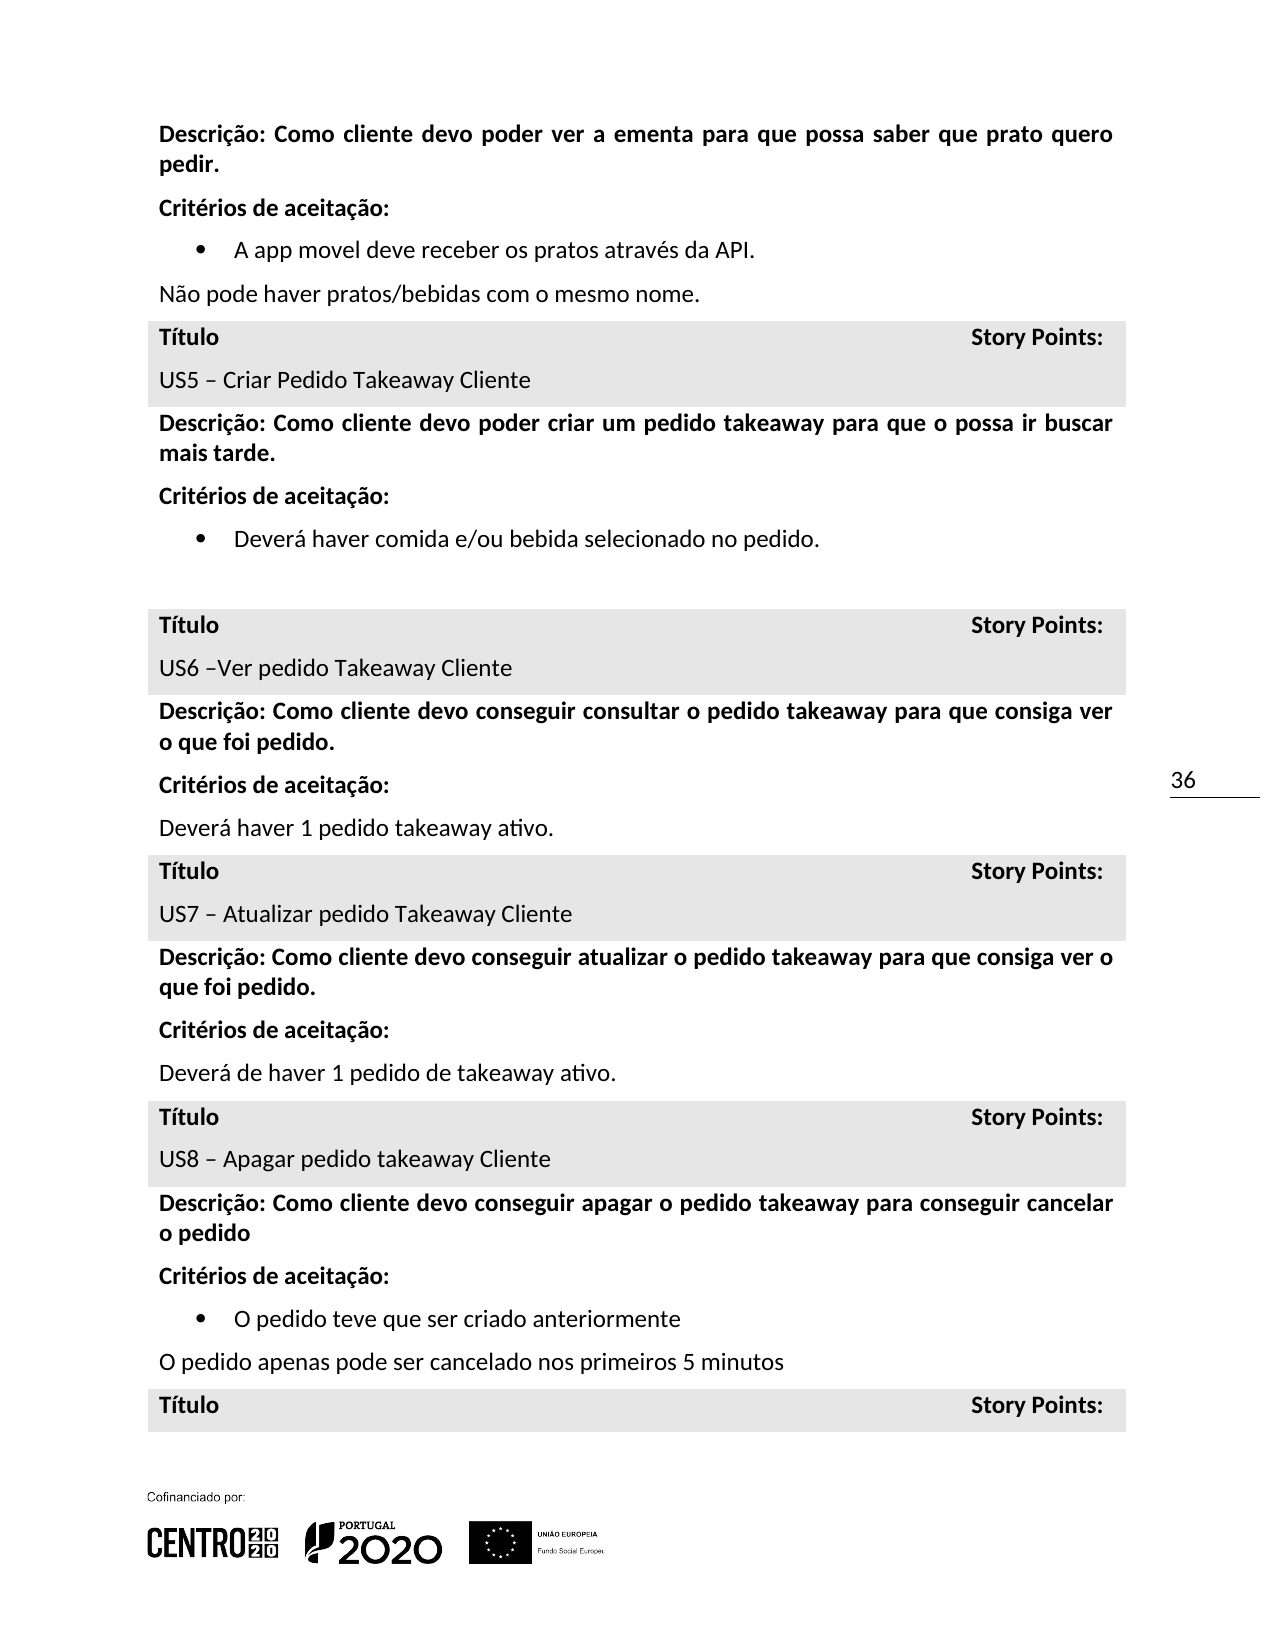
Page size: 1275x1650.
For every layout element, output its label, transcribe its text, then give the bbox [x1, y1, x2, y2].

table_cell Story Points: [960, 1101, 1126, 1187]
table_cell Descrição: Como cliente devo conseguir atualizar o pedido takeaway para que consiga ver o que foi pedido. Critérios de aceitação: Deverá de haver 1 pedido de takeaway ativo. [148, 941, 1126, 1101]
table_cell Título US6 –Ver pedido Takeaway Cliente [148, 609, 960, 695]
table_cell Descrição: Como cliente devo conseguir apagar o pedido takeaway para conseguir cancelar o pedido Critérios de aceitação: O pedido teve que ser criado anteriormente O pedido apenas pode ser cancelado nos primeiros 5 minutos [148, 1187, 1126, 1389]
picture [147, 1492, 605, 1564]
table_cell Título US5 – Criar Pedido Takeaway Cliente [148, 321, 960, 407]
table_cell Story Points: [960, 855, 1126, 941]
table_cell Story Points: [960, 1389, 1126, 1432]
table_cell Título US8 – Apagar pedido takeaway Cliente [148, 1101, 960, 1187]
table_cell Story Points: [960, 609, 1126, 695]
table_cell Título US7 – Atualizar pedido Takeaway Cliente [148, 855, 960, 941]
table_cell Story Points: [960, 321, 1126, 407]
table_cell Descrição: Como cliente devo conseguir consultar o pedido takeaway para que consiga ver o que foi pedido. Critérios de aceitação: Deverá haver 1 pedido takeaway ativo. [148, 695, 1126, 855]
table_cell Título US2 – Alteração de Perfil do cliente [148, 1389, 960, 1432]
